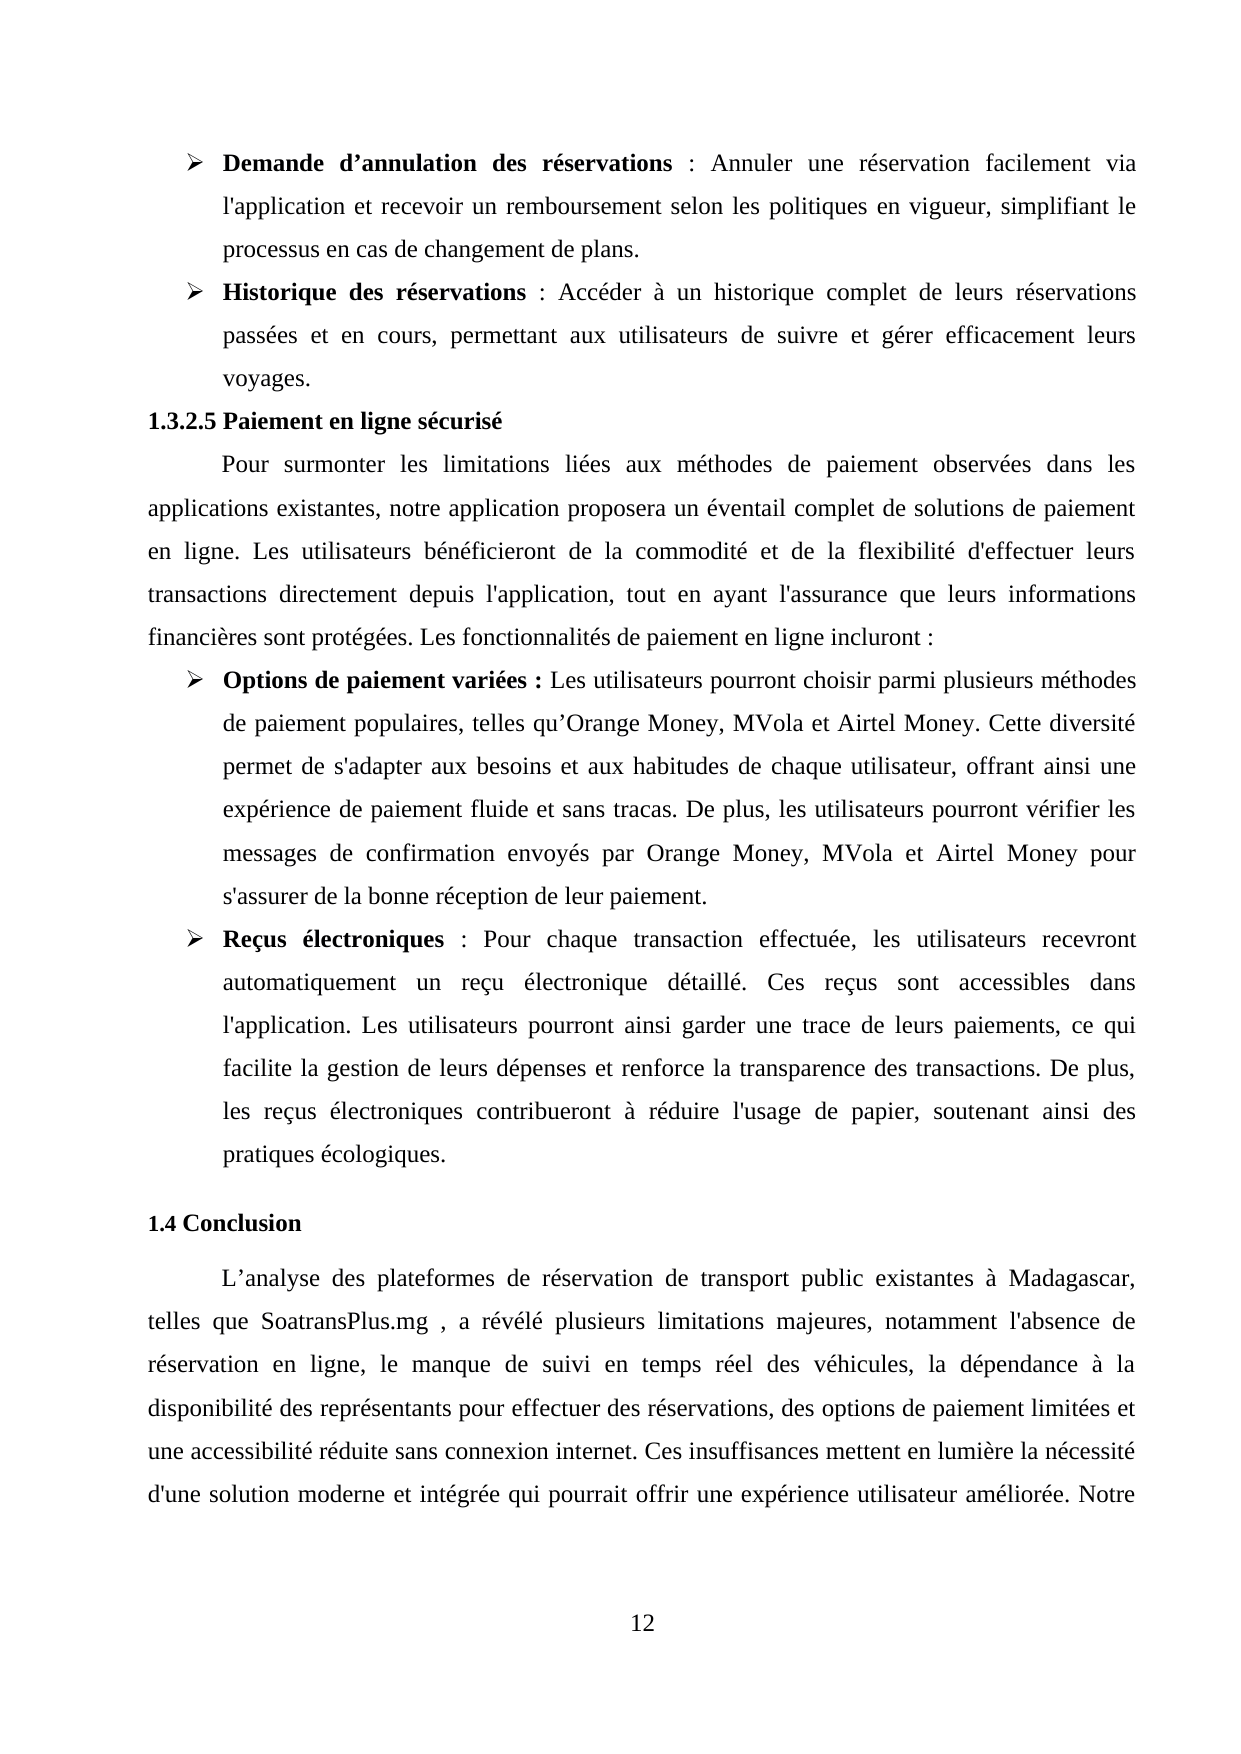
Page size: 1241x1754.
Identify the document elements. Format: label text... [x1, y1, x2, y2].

list Reçus électroniques : Pour chaque transaction effectuée, les utilisateurs recevront automatiquement un reçu électronique détaillé. Ces reçus sont accessibles dans l'application. Les utilisateurs pourront ainsi garder une trace de leurs paiements, ce qui facilite la gestion de leurs dépenses et renforce la transparence des transactions. De plus, les reçus électroniques contribueront à réduire l'usage de papier, soutenant ainsi des pratiques écologiques. [185, 924, 1137, 1168]
text Pour surmonter les limitations liées aux méthodes de paiement observées dans les applications existantes, notre application proposera un éventail complet de solutions de paiement en ligne. Les utilisateurs bénéficieront de la commodité et de la flexibilité d'effectuer leurs transactions directement depuis l'application, tout en ayant l'assurance que leurs informations financières sont protégées. Les fonctionnalités de paiement en ligne incluront : [148, 449, 1137, 651]
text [148, 1263, 1137, 1508]
list Options de paiement variées : Les utilisateurs pourront choisir parmi plusieurs méthodes de paiement populaires, telles qu’Orange Money, MVola et Airtel Money. Cette diversité permet de s'adapter aux besoins et aux habitudes de chaque utilisateur, offrant ainsi une expérience de paiement fluide et sans tracas. De plus, les utilisateurs pourront vérifier les messages de confirmation envoyés par Orange Money, MVola et Airtel Money pour s'assurer de la bonne réception de leur paiement. [185, 665, 1137, 909]
text Paiement en ligne sécurisé [148, 406, 1137, 435]
list Demande d’annulation des réservations : Annuler une réservation facilement via l'application et recevoir un remboursement selon les politiques en vigueur, simplifiant le processus en cas de changement de plans. [185, 148, 1137, 263]
text Conclusion [148, 1208, 1137, 1236]
list Historique des réservations : Accéder à un historique complet de leurs réservations passées et en cours, permettant aux utilisateurs de suivre et gérer efficacement leurs voyages. [185, 277, 1137, 392]
